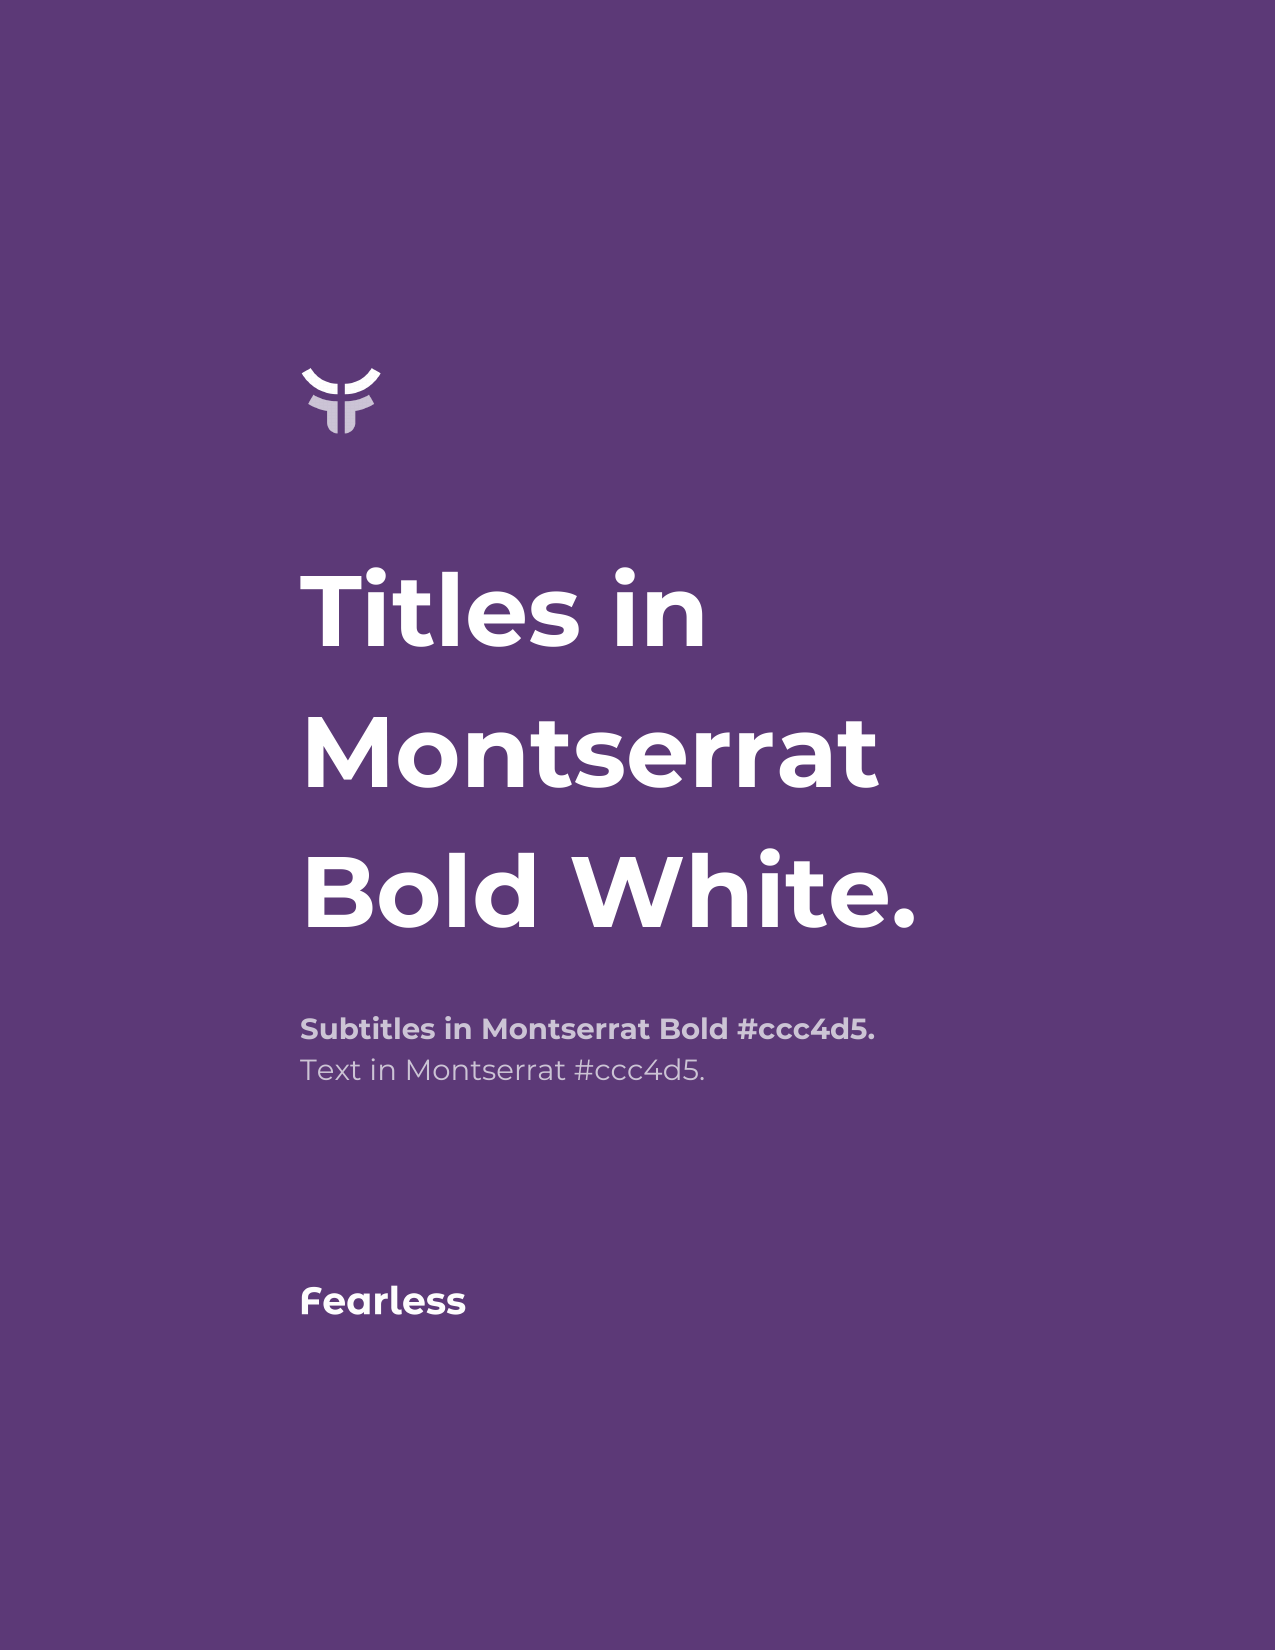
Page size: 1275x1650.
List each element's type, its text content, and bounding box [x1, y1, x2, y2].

text Text in Montserrat #ccc4d5. [300, 1052, 975, 1088]
picture [300, 1284, 467, 1316]
picture [300, 360, 382, 442]
text Subtitles in Montserrat Bold #ccc4d5. [300, 1011, 975, 1047]
text Titles in Montserrat Bold White. [300, 550, 975, 952]
